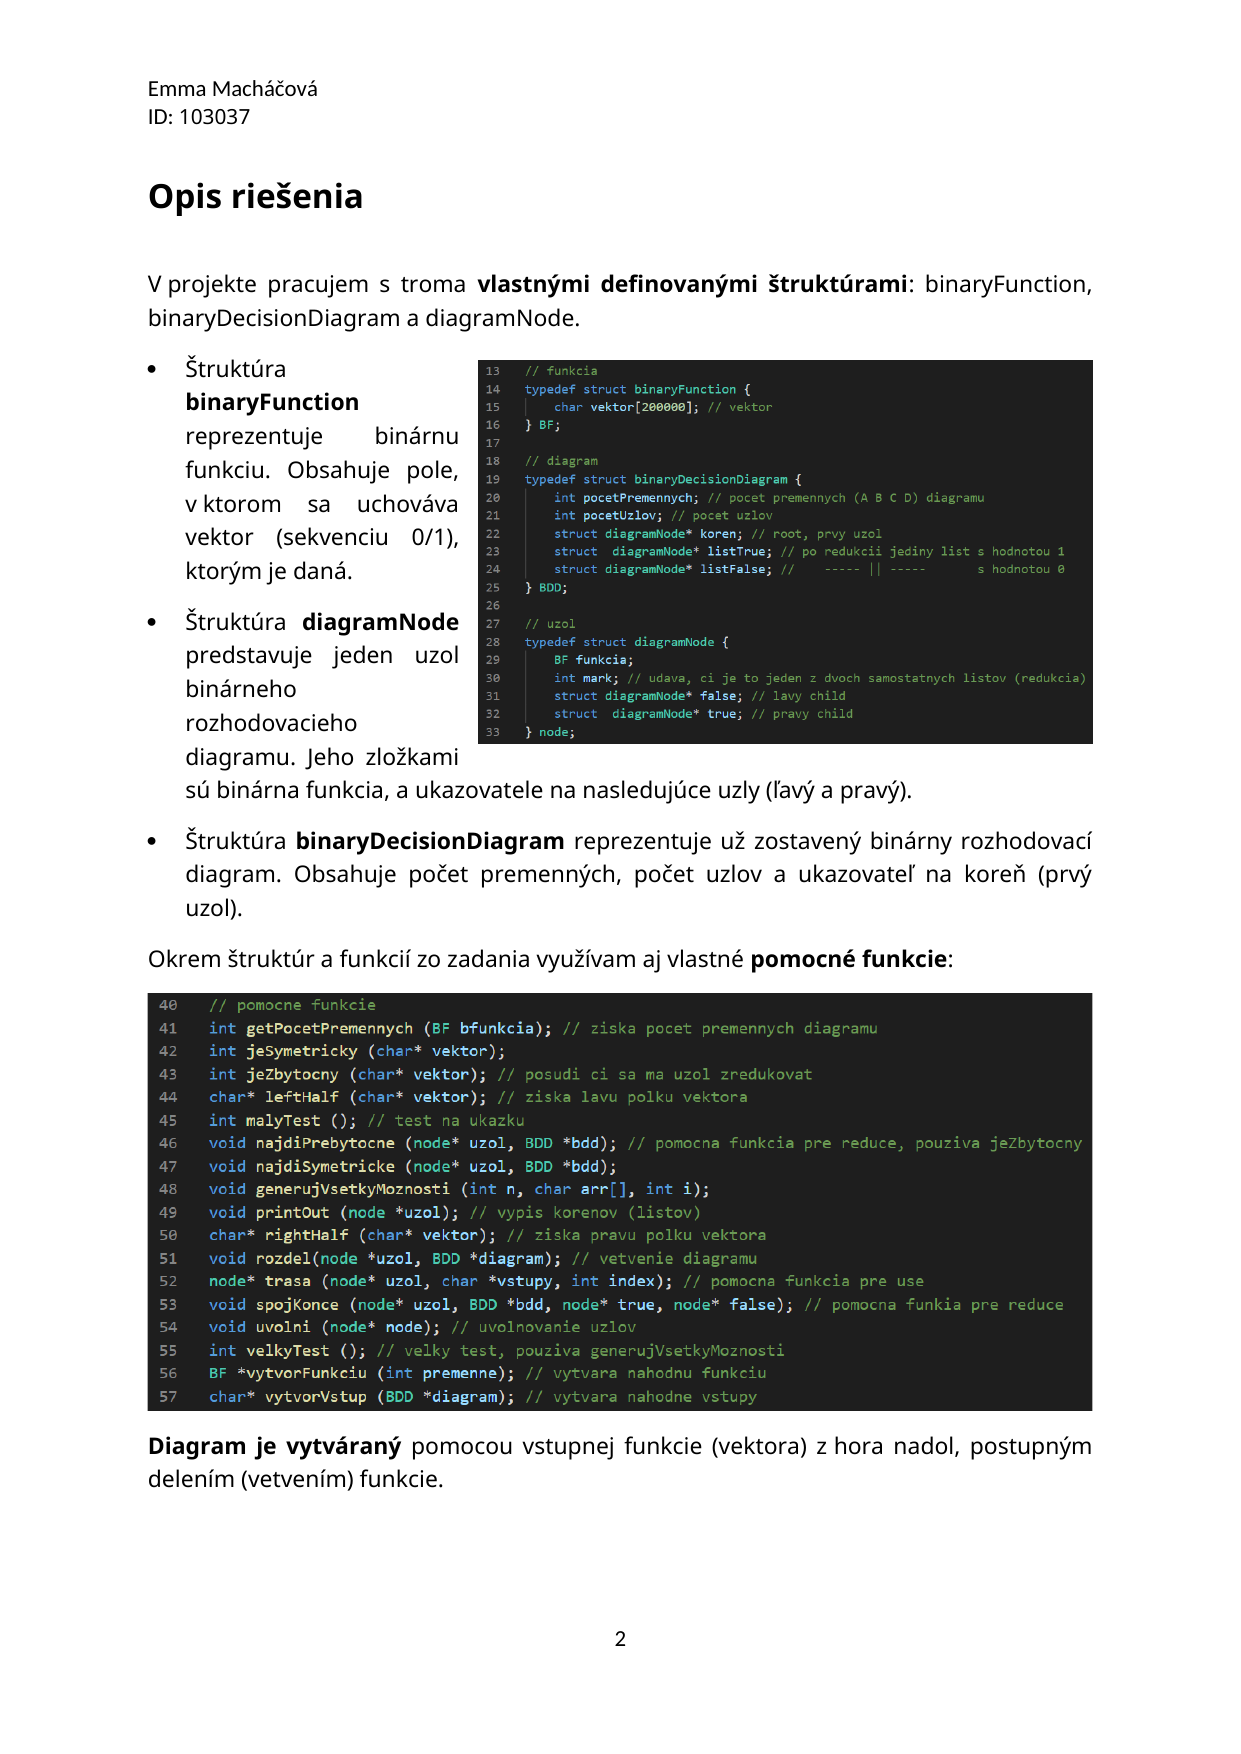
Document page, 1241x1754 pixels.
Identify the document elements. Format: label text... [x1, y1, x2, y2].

text Opis riešenia [148, 173, 1093, 218]
list Štruktúra diagramNode predstavuje jeden uzol binárneho rozhodovacieho diagramu. Jeho zložkami sú binárna funkcia, a ukazovatele na nasledujúce uzly (ľavý a pravý). [148, 606, 1093, 806]
text Okrem štruktúr a funkcií zo zadania využívam aj vlastné pomocné funkcie: [148, 943, 1093, 974]
picture [478, 360, 1093, 744]
list Štruktúra binaryDecisionDiagram reprezentuje už zostavený binárny rozhodovací diagram. Obsahuje počet premenných, počet uzlov a ukazovateľ na koreň (prvý uzol). [148, 825, 1093, 923]
text V projekte pracujem s troma vlastnými definovanými štruktúrami: binaryFunction, binaryDecisionDiagram a diagramNode. [148, 268, 1093, 333]
text Diagram je vytváraný pomocou vstupnej funkcie (vektora) z hora nadol, postupným delením (vetvením) funkcie. [148, 1430, 1093, 1495]
picture [147, 993, 1093, 1411]
list Štruktúra binaryFunction reprezentuje binárnu funkciu. Obsahuje pole, v ktorom sa uchováva vektor (sekvenciu 0/1), ktorým je daná. [148, 353, 1093, 586]
